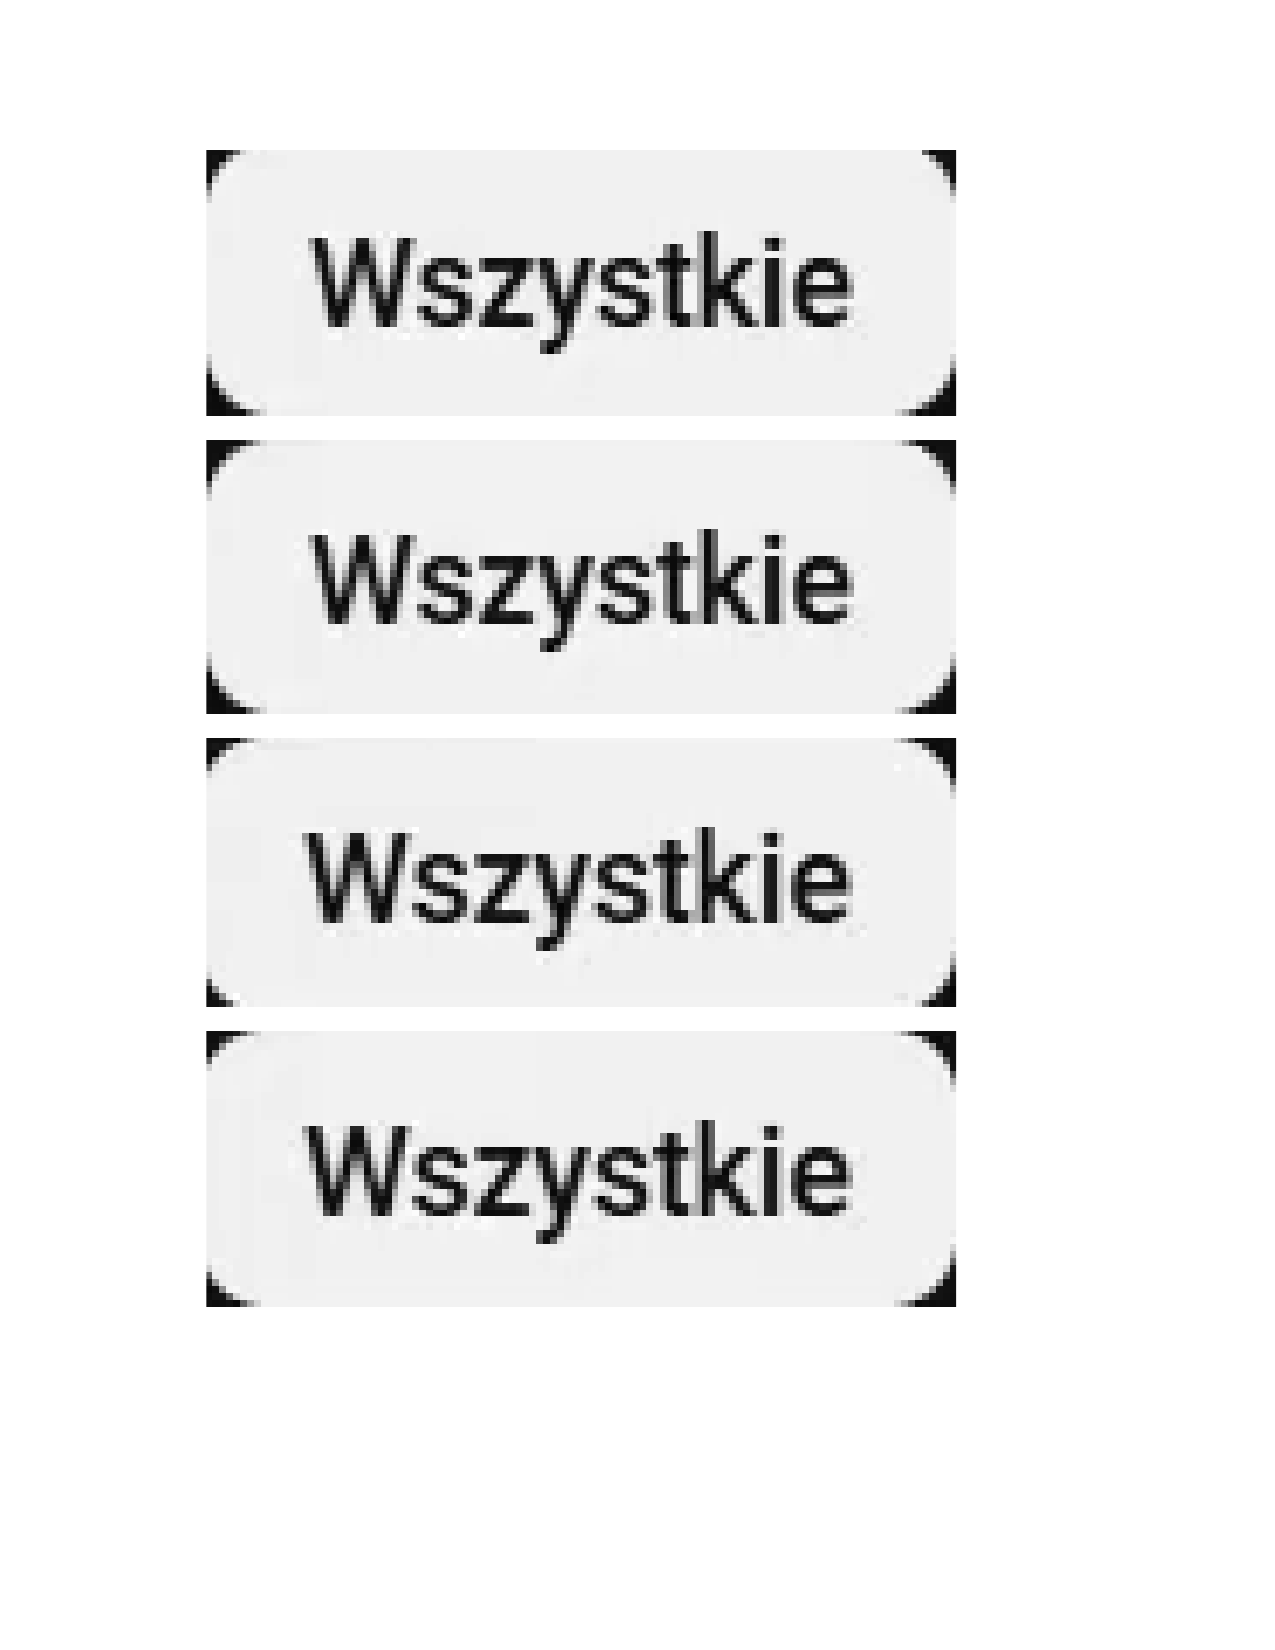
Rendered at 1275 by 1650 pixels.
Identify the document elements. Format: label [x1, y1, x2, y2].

picture [206, 1031, 957, 1307]
picture [206, 440, 957, 714]
picture [206, 150, 957, 416]
picture [206, 738, 957, 1007]
